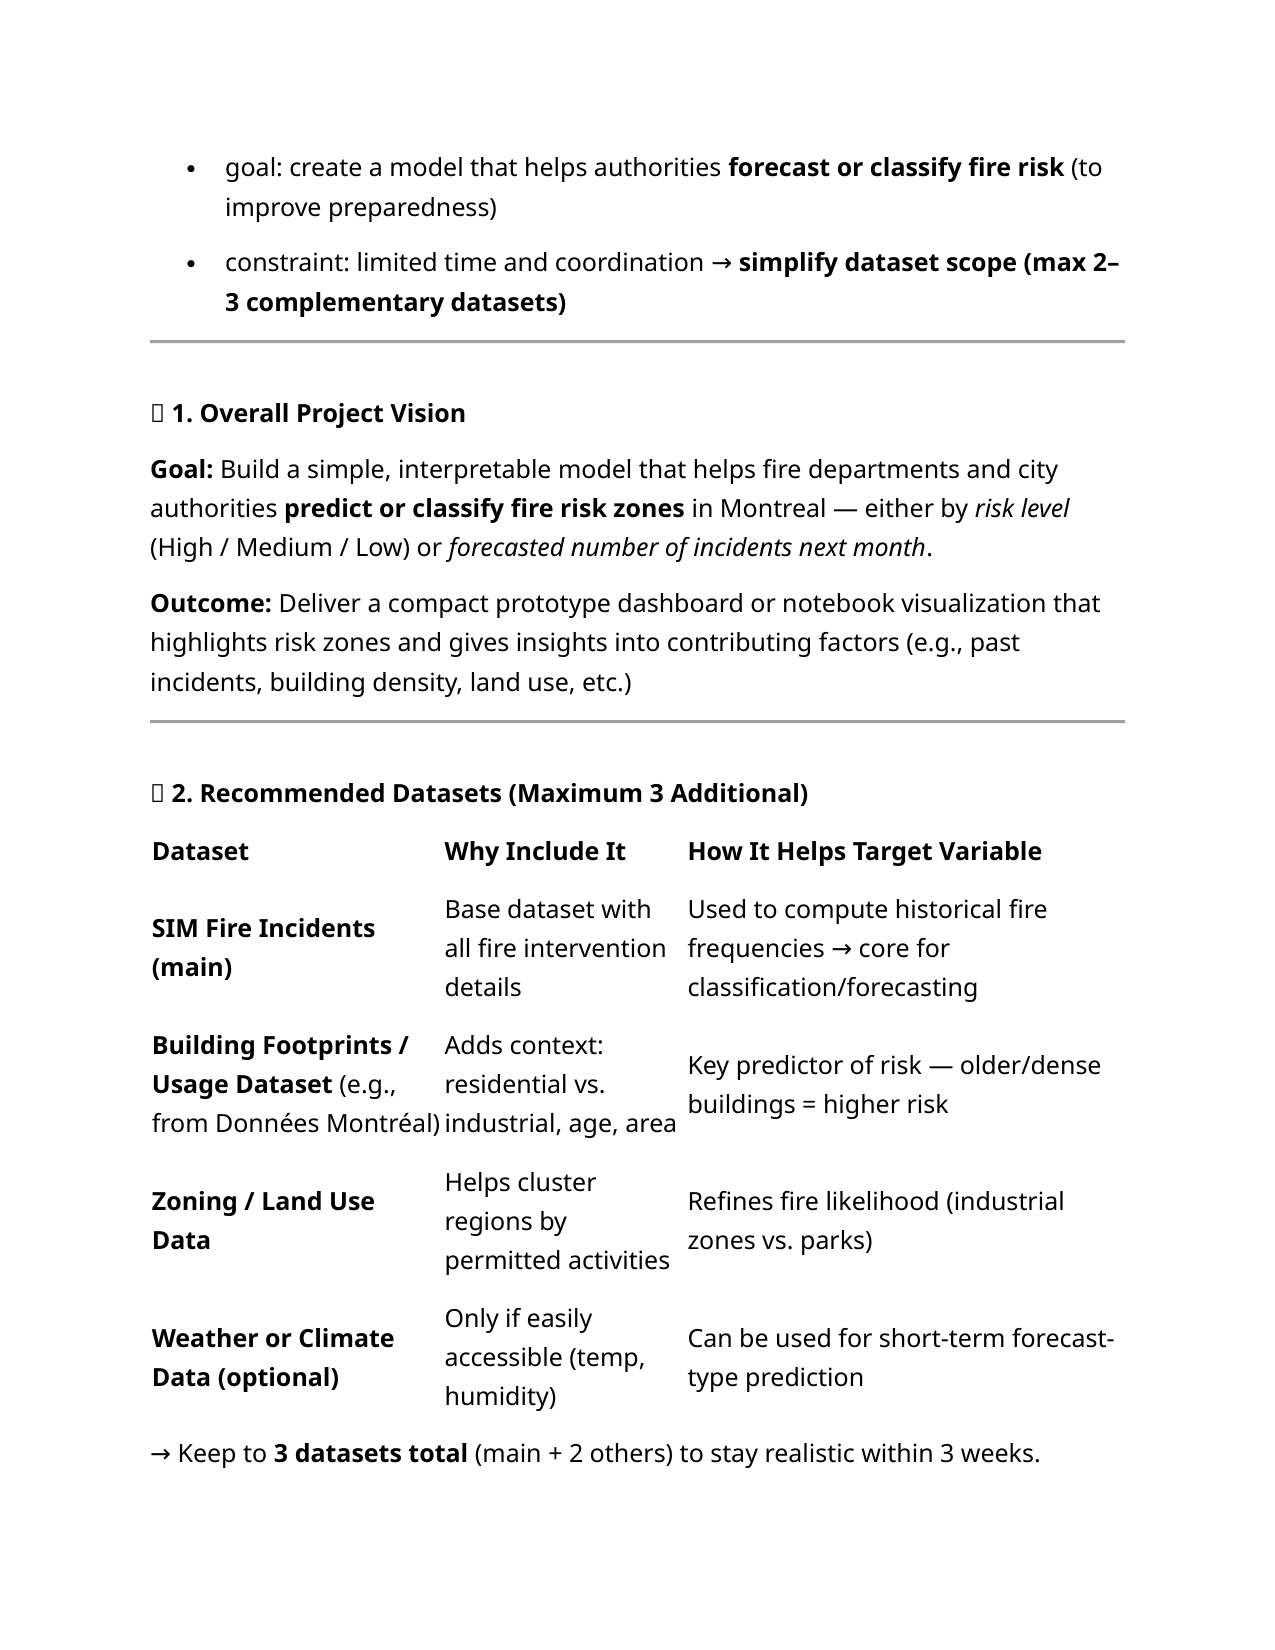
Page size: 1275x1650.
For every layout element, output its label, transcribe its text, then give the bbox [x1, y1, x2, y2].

list constraint: limited time and coordination → simplify dataset scope (max 2–3 complementary datasets) [187, 245, 1125, 318]
table_cell Can be used for short-term forecast-type prediction [686, 1299, 1125, 1436]
text Outcome: Deliver a compact prototype dashboard or notebook visualization that highlights risk zones and gives insights into contributing factors (e.g., past incidents, building density, land use, etc.) [150, 586, 1125, 698]
table_cell Only if easily accessible (temp, humidity) [443, 1299, 686, 1436]
table_header Why Include It [443, 832, 686, 890]
table_cell Key predictor of risk — older/dense buildings = higher risk [686, 1026, 1125, 1163]
table_cell SIM Fire Incidents (main) [150, 890, 443, 1026]
table_cell Adds context: residential vs. industrial, age, area [443, 1026, 686, 1163]
text 🔹 1. Overall Project Vision [150, 396, 1125, 430]
table_cell Weather or Climate Data (optional) [150, 1299, 443, 1436]
table_cell Helps cluster regions by permitted activities [443, 1163, 686, 1299]
text 🔹 2. Recommended Datasets (Maximum 3 Additional) [150, 776, 1125, 810]
table_header How It Helps Target Variable [686, 832, 1125, 890]
table_cell Refines fire likelihood (industrial zones vs. parks) [686, 1163, 1125, 1299]
list goal: create a model that helps authorities forecast or classify fire risk (to improve preparedness) [187, 150, 1125, 223]
table_cell Base dataset with all fire intervention details [443, 890, 686, 1026]
table_header Dataset [150, 832, 443, 890]
table_cell Zoning / Land Use Data [150, 1163, 443, 1299]
text Goal: Build a simple, interpretable model that helps fire departments and city authorities predict or classify fire risk zones in Montreal — either by risk level (High / Medium / Low) or forecasted number of incidents next month. [150, 452, 1125, 564]
table_cell Building Footprints / Usage Dataset (e.g., from Données Montréal) [150, 1026, 443, 1163]
table_cell Used to compute historical fire frequencies → core for classification/forecasting [686, 890, 1125, 1026]
text → Keep to 3 datasets total (main + 2 others) to stay realistic within 3 weeks. [150, 1436, 1125, 1470]
